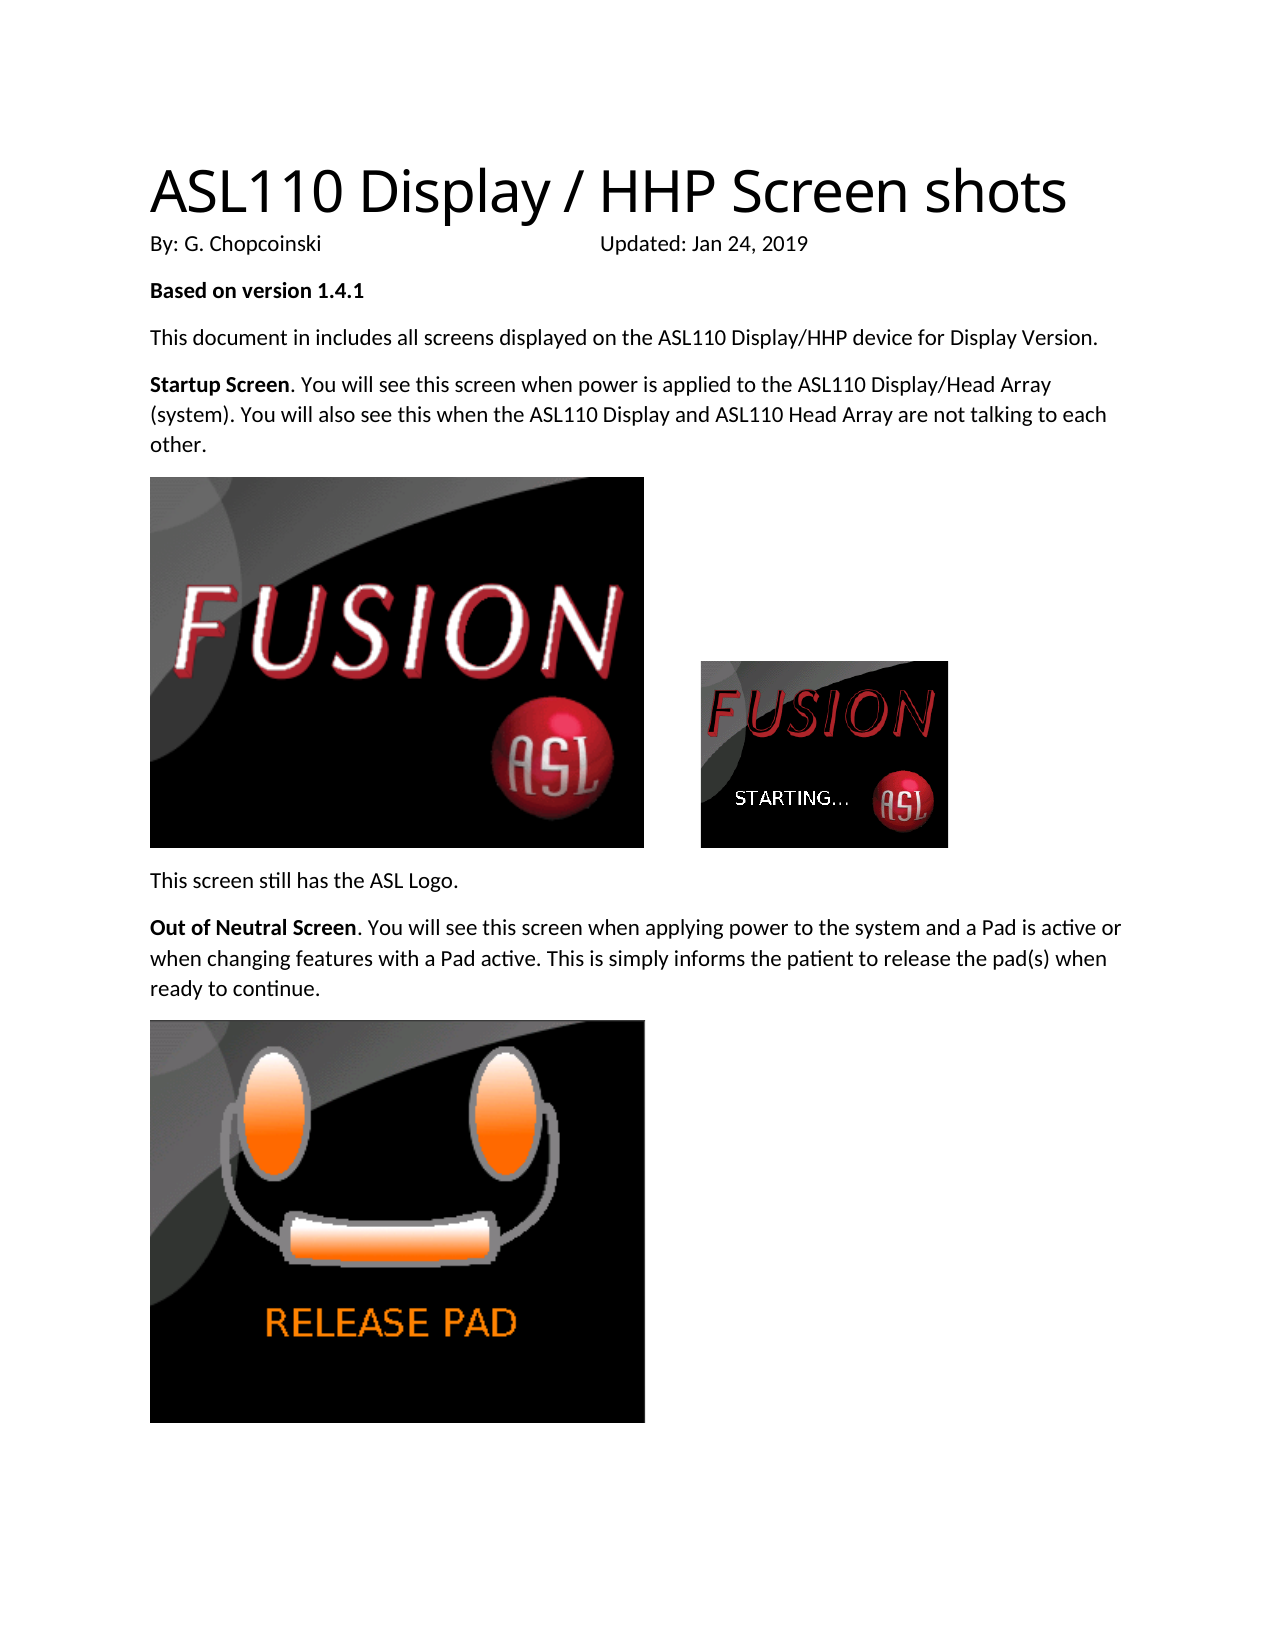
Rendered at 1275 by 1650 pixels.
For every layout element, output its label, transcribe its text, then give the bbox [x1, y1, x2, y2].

title ASL110 Display / HHP Screen shots [150, 150, 1125, 229]
text This document in includes all screens displayed on the ASL110 Display/HHP device for Display Version. [150, 323, 1125, 351]
picture [150, 1020, 646, 1423]
text Startup Screen. You will see this screen when power is applied to the ASL110 Display/Head Array (system). You will also see this when the ASL110 Display and ASL110 Head Array are not talking to each other. [150, 370, 1125, 458]
picture [700, 661, 949, 848]
text By: G. Chopcoinski Updated: Jan 24, 2019 [150, 229, 1125, 257]
text Out of Neutral Screen. You will see this screen when applying power to the system and a Pad is active or when changing features with a Pad active. This is simply informs the patient to release the pad(s) when ready to continue. [150, 913, 1125, 1002]
picture [150, 477, 644, 848]
text Based on version 1.4.1 [150, 276, 1125, 304]
text This screen still has the ASL Logo. [150, 867, 1125, 895]
